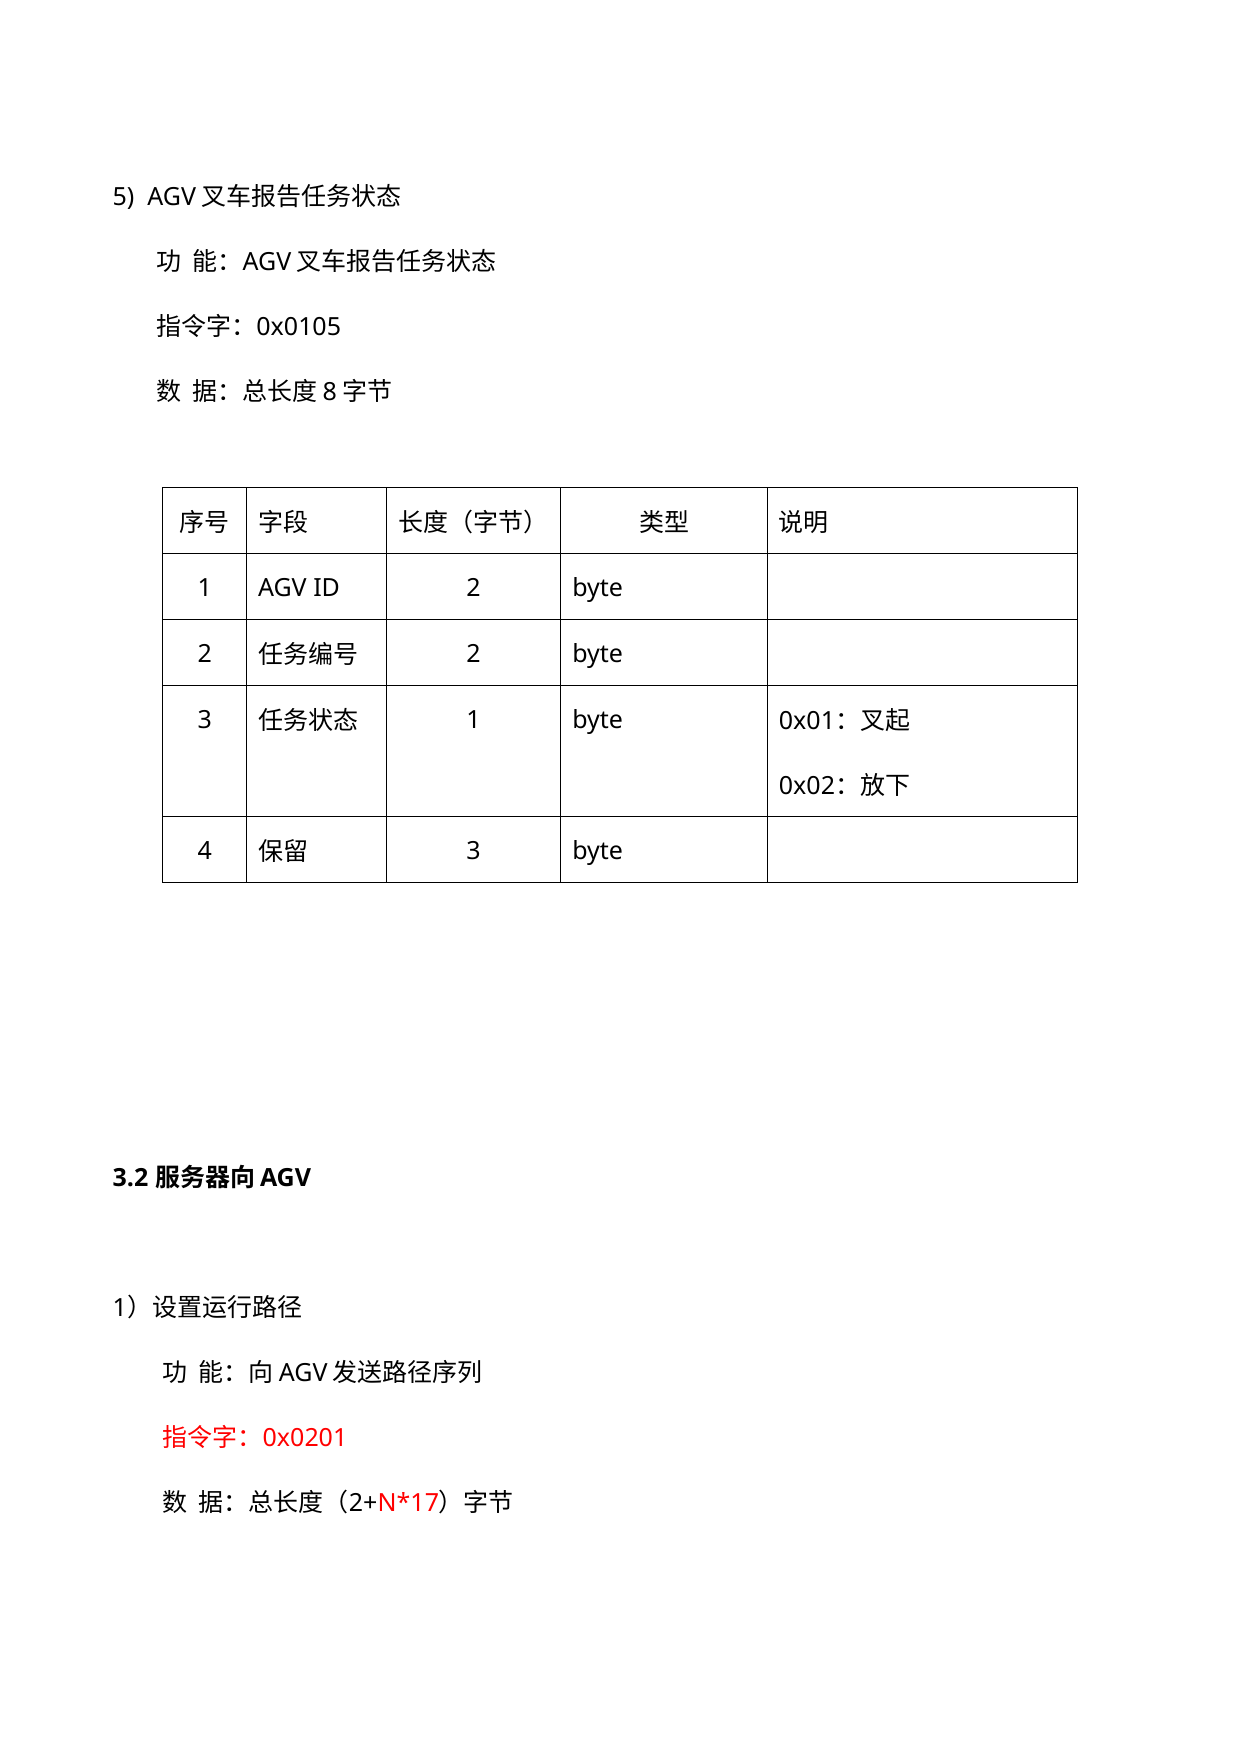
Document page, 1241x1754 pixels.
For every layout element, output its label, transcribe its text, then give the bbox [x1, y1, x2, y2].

table_header 类型 [561, 488, 767, 553]
table_header 字段 [247, 488, 386, 553]
table_header 序号 [163, 488, 246, 553]
table_cell [768, 817, 1077, 882]
table_cell 保留 [247, 817, 386, 882]
table_cell 2 [163, 620, 246, 685]
table_cell 2 [387, 620, 560, 685]
table_cell byte [561, 686, 767, 816]
table_cell byte [561, 817, 767, 882]
table_cell [768, 620, 1077, 685]
text 功 能：AGV叉车报告任务状态 [112, 227, 1128, 292]
table_cell 2 [387, 554, 560, 619]
table_cell 任务状态 [247, 686, 386, 816]
table_cell byte [561, 554, 767, 619]
table_cell 0x01：叉起 0x02：放下 [768, 686, 1077, 816]
text 功 能：向AGV发送路径序列 [112, 1338, 1128, 1403]
table_cell 4 [163, 817, 246, 882]
table_cell 1 [163, 554, 246, 619]
text 指令字：0x0105 [112, 292, 1128, 357]
table_cell 3 [387, 817, 560, 882]
table_cell AGV ID [247, 554, 386, 619]
table_cell byte [561, 620, 767, 685]
text 1）设置运行路径 [112, 1273, 1128, 1338]
text 数 据：总长度（2+N*17）字节 [112, 1468, 1128, 1533]
table_cell [768, 554, 1077, 619]
table_header 长度（字节） [387, 488, 560, 553]
table_cell 3 [163, 686, 246, 816]
text 指令字：0x0201 [112, 1403, 1128, 1468]
text 3.2 服务器向AGV [112, 1143, 1128, 1208]
table_cell 任务编号 [247, 620, 386, 685]
table_cell 1 [387, 686, 560, 816]
table_header 说明 [768, 488, 1077, 553]
text 数 据：总长度8字节 [112, 357, 1128, 422]
text 5) AGV叉车报告任务状态 [112, 162, 1128, 227]
